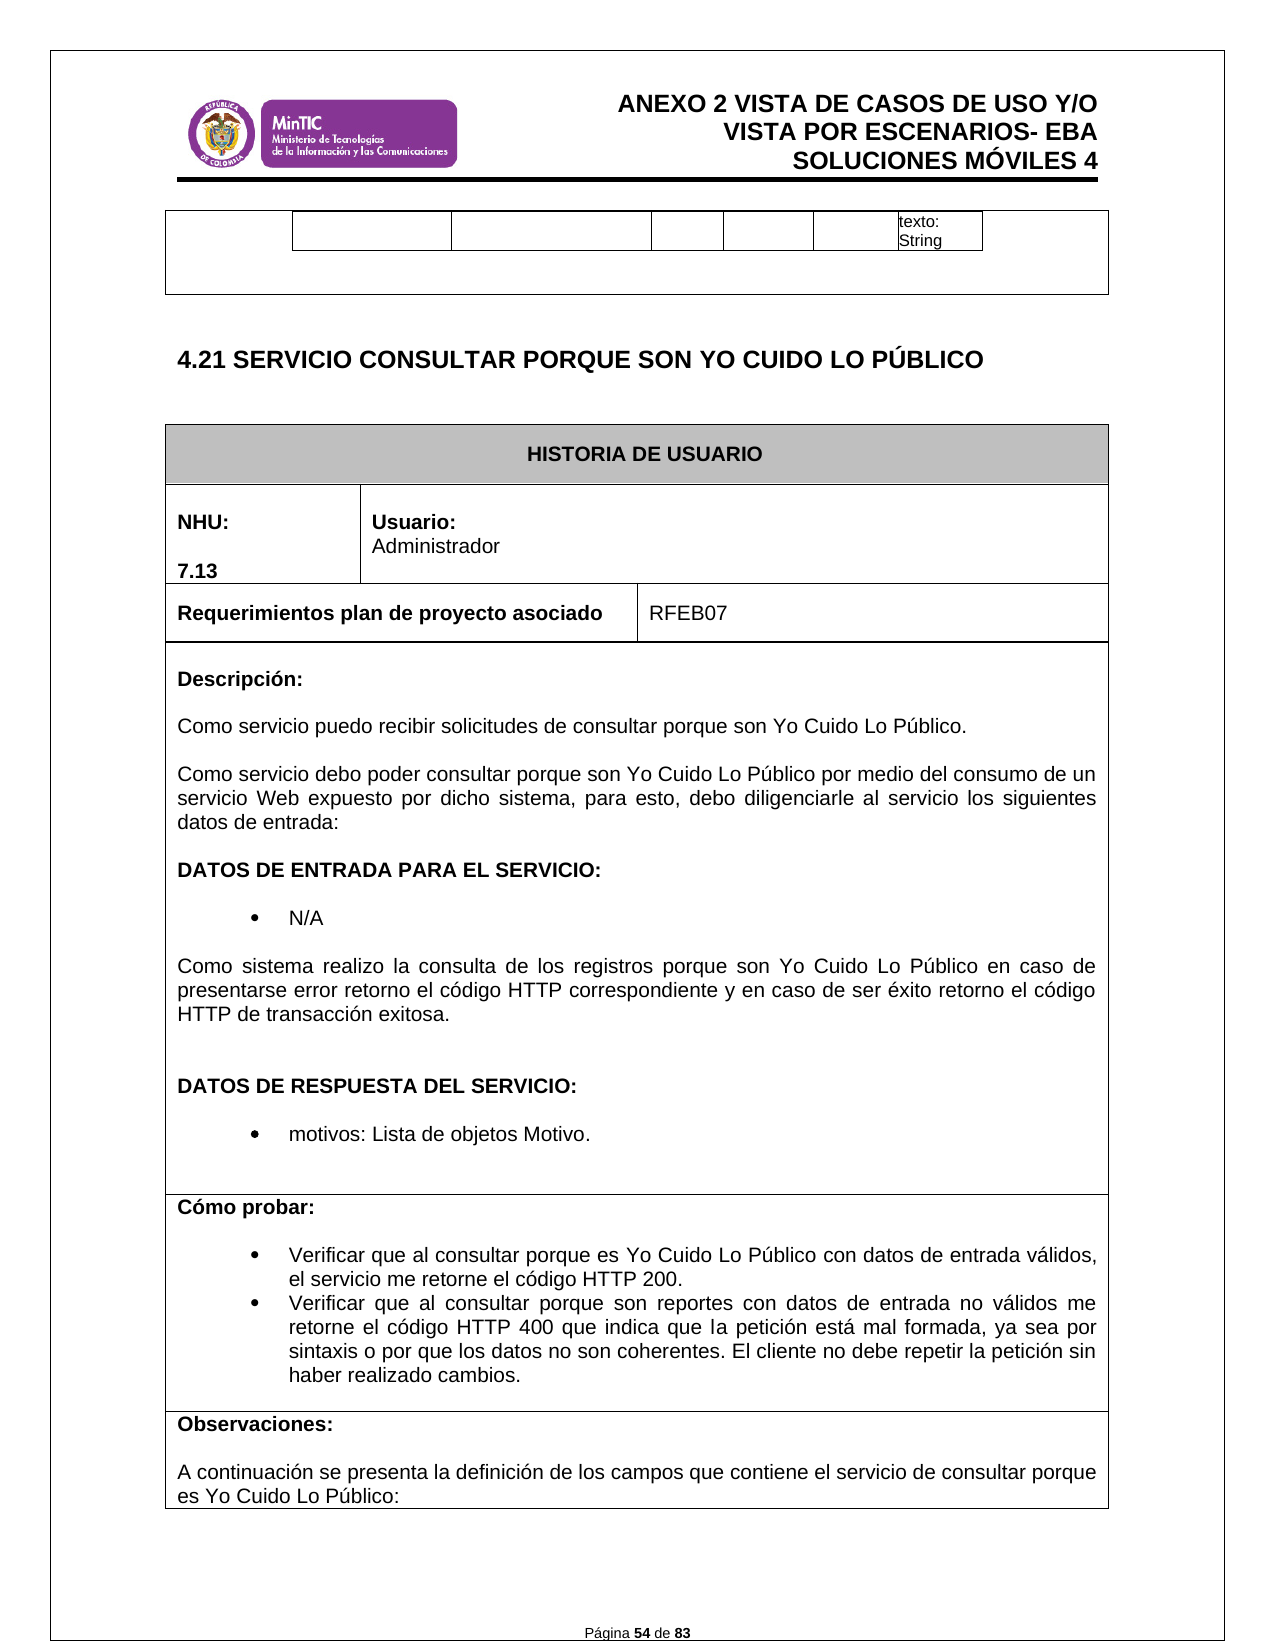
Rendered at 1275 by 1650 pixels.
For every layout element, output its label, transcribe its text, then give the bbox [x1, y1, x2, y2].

table_cell Usuario: Administrador [361, 485, 1108, 582]
picture [181, 81, 472, 169]
table_cell NHU: 7.13 [166, 485, 360, 582]
table_cell Observaciones: A continuación se presenta la definición de los campos que contiene el servicio de consultar porque es Yo Cuido Lo Público: [166, 1412, 1108, 1507]
table_cell Observaciones: A continuación se presenta la definición de los campos que contiene el servicio de consultar rango de tiempo: [166, 211, 1108, 294]
table_cell Descripción: Como servicio puedo recibir solicitudes de consultar porque son Yo Cuido Lo Público. Como servicio debo poder consultar porque son Yo Cuido Lo Público por medio del consumo de un servicio Web expuesto por dicho sistema, para esto, debo diligenciarle al servicio los siguientes datos de entrada: DATOS DE ENTRADA PARA EL SERVICIO: N/A Como sistema realizo la consulta de los registros porque son Yo Cuido Lo Público en caso de presentarse error retorno el código HTTP correspondiente y en caso de ser éxito retorno el código HTTP de transacción exitosa. DATOS DE RESPUESTA DEL SERVICIO: motivos: Lista de objetos Motivo. [166, 643, 1108, 1194]
table_cell Requerimientos plan de proyecto asociado [166, 584, 637, 641]
table_cell RFEB07 [638, 584, 1108, 641]
text servicio CONSULTAR porque son YO CUIDO LO PÚBLICO [177, 345, 1098, 374]
table_cell Cómo probar: Verificar que al consultar porque es Yo Cuido Lo Público con datos de entrada válidos, el servicio me retorne el código HTTP 200. Verificar que al consultar porque son reportes con datos de entrada no válidos me retorne el código HTTP 400 que indica que la petición está mal formada, ya sea por sintaxis o por que los datos no son coherentes. El cliente no debe repetir la petición sin haber realizado cambios. [166, 1195, 1108, 1411]
table_header HISTORIA DE USUARIO [166, 425, 1108, 483]
